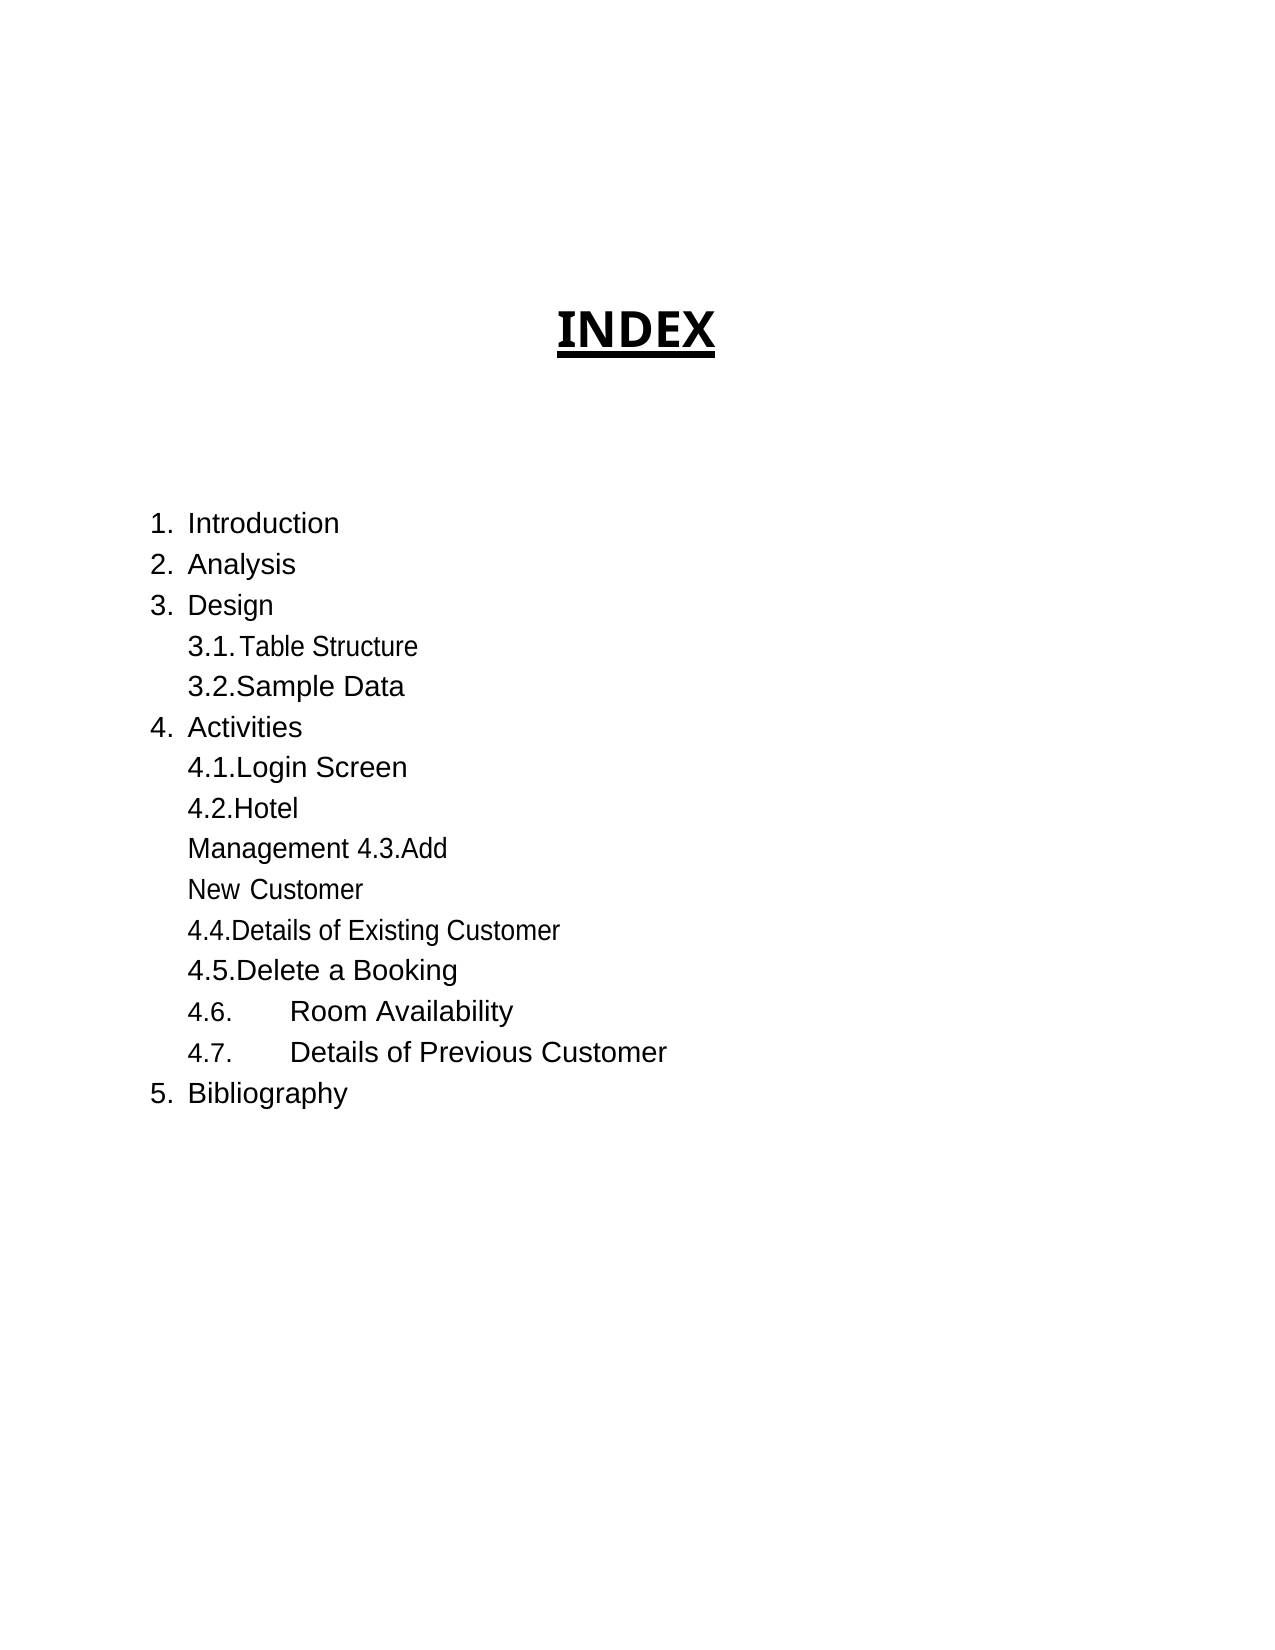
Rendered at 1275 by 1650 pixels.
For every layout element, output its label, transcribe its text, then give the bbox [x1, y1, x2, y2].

list Activities 4.1.Login Screen 4.2.Hotel Management 4.3.Add New Customer [150, 710, 463, 906]
list Bibliography [150, 1076, 1229, 1109]
list Analysis [150, 547, 1229, 580]
list Table Structure 3.2.Sample Data [187, 629, 421, 703]
text 4.4.Details of Existing Customer 4.5.Delete a Booking [187, 913, 678, 987]
list Room Availability [187, 994, 1229, 1027]
text INDEX [139, 293, 1132, 362]
list Introduction [150, 506, 1229, 539]
list Design [150, 588, 1229, 621]
list Details of Previous Customer [187, 1034, 1229, 1068]
